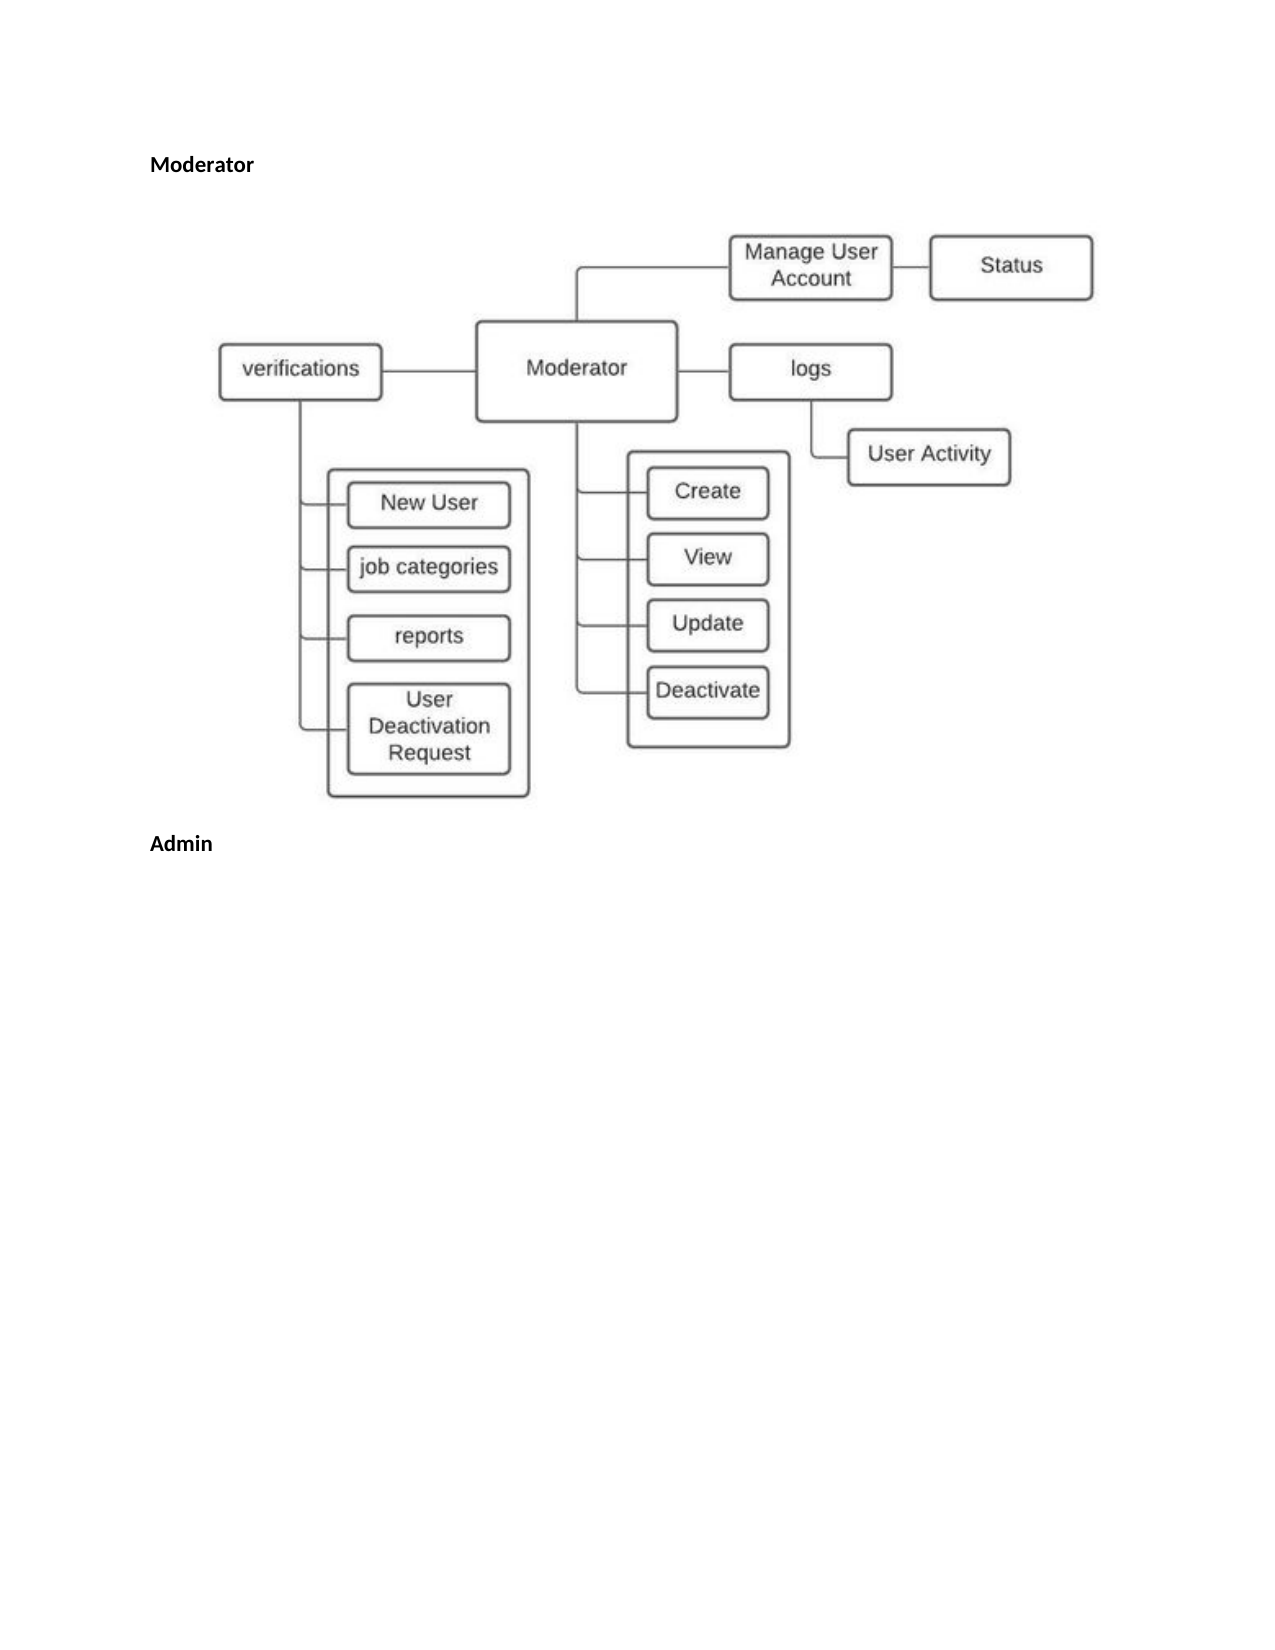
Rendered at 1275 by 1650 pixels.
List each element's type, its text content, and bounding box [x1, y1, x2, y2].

text Moderator [150, 150, 1125, 178]
text Admin [150, 829, 1125, 857]
